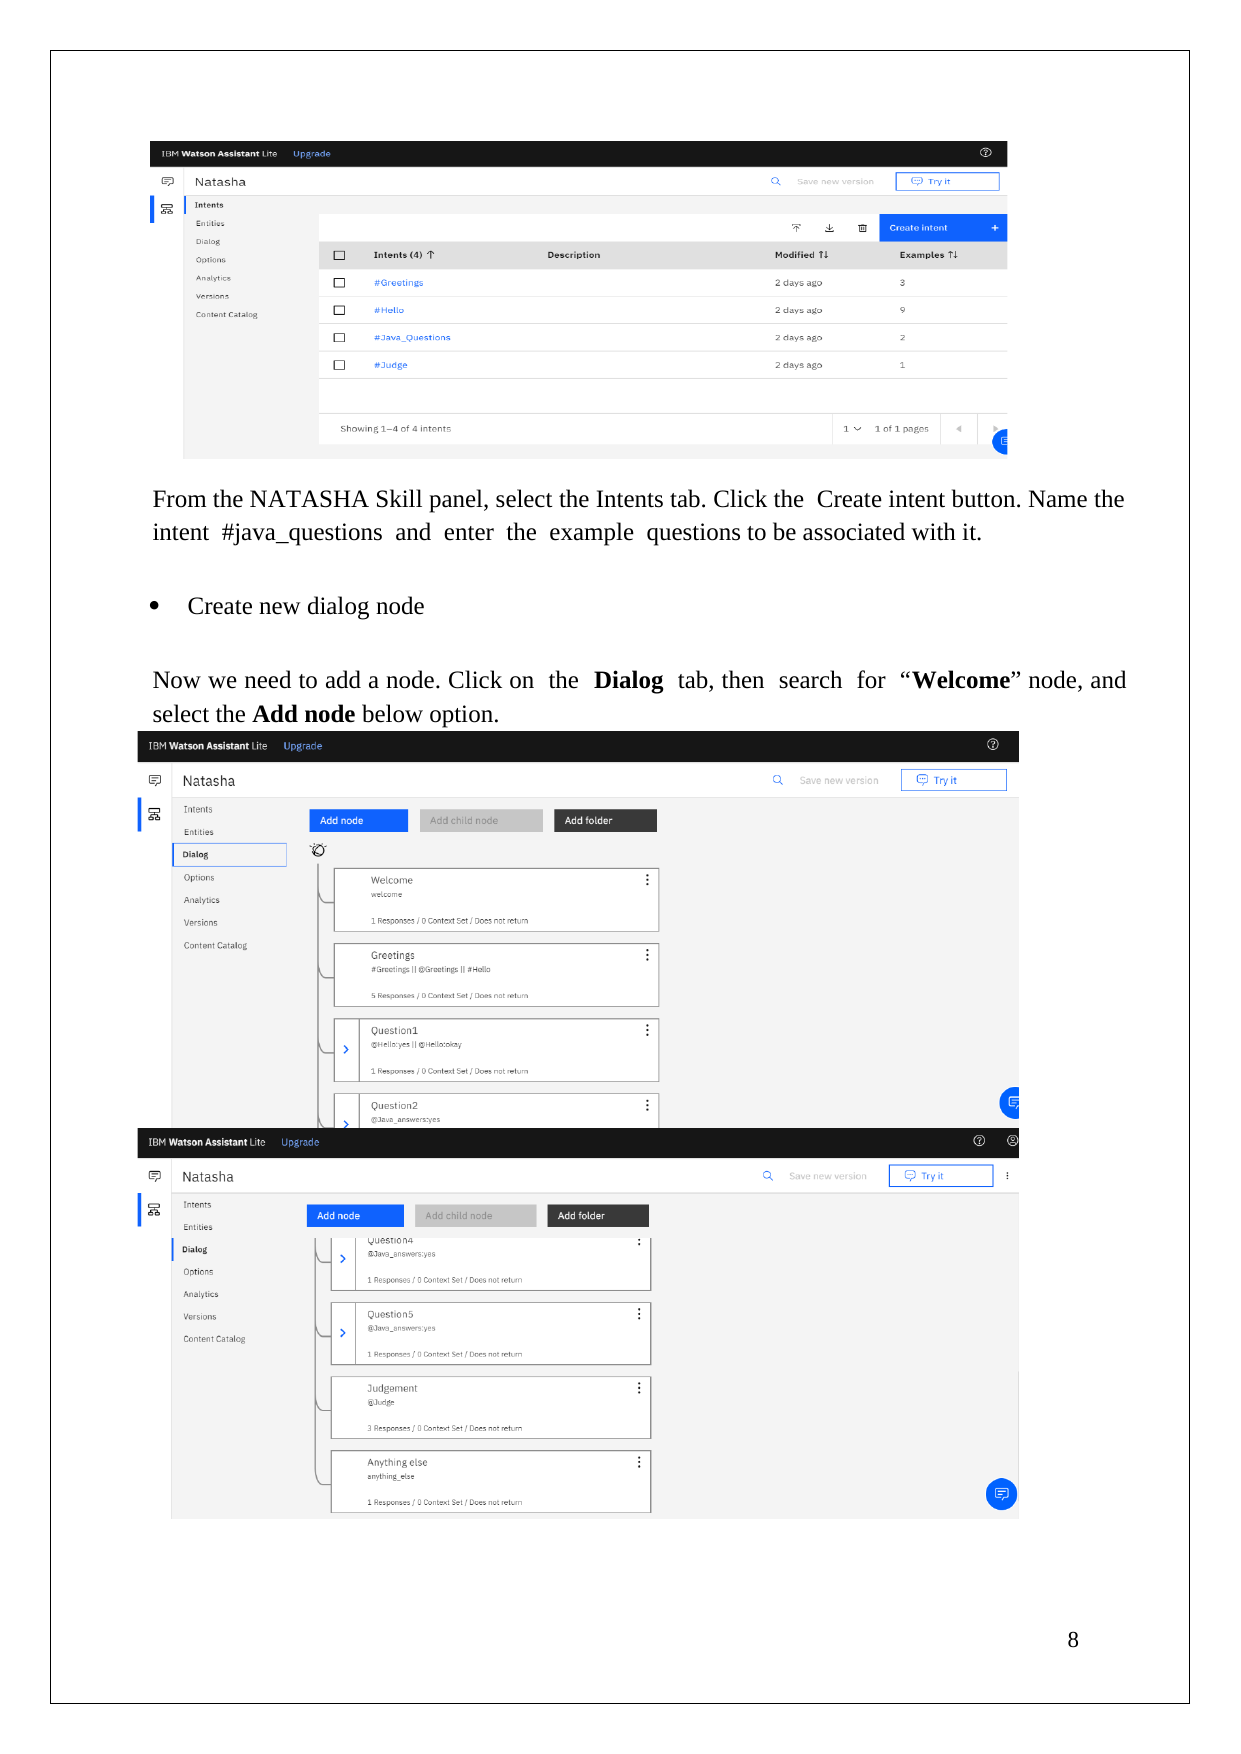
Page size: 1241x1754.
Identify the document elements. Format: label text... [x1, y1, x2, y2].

text Now we need to add a node. Click on the Dialog tab, then search for “Welcome” node, and select the Add node below option. [152, 666, 1127, 727]
picture [150, 141, 1008, 459]
list Create new dialog node [150, 591, 1126, 620]
picture [137, 731, 1019, 1519]
text From the NATASHA Skill panel, select the Intents tab. Click the Create intent button. Name the intent #java_questions and enter the example questions to be associated with it. [152, 484, 1127, 546]
